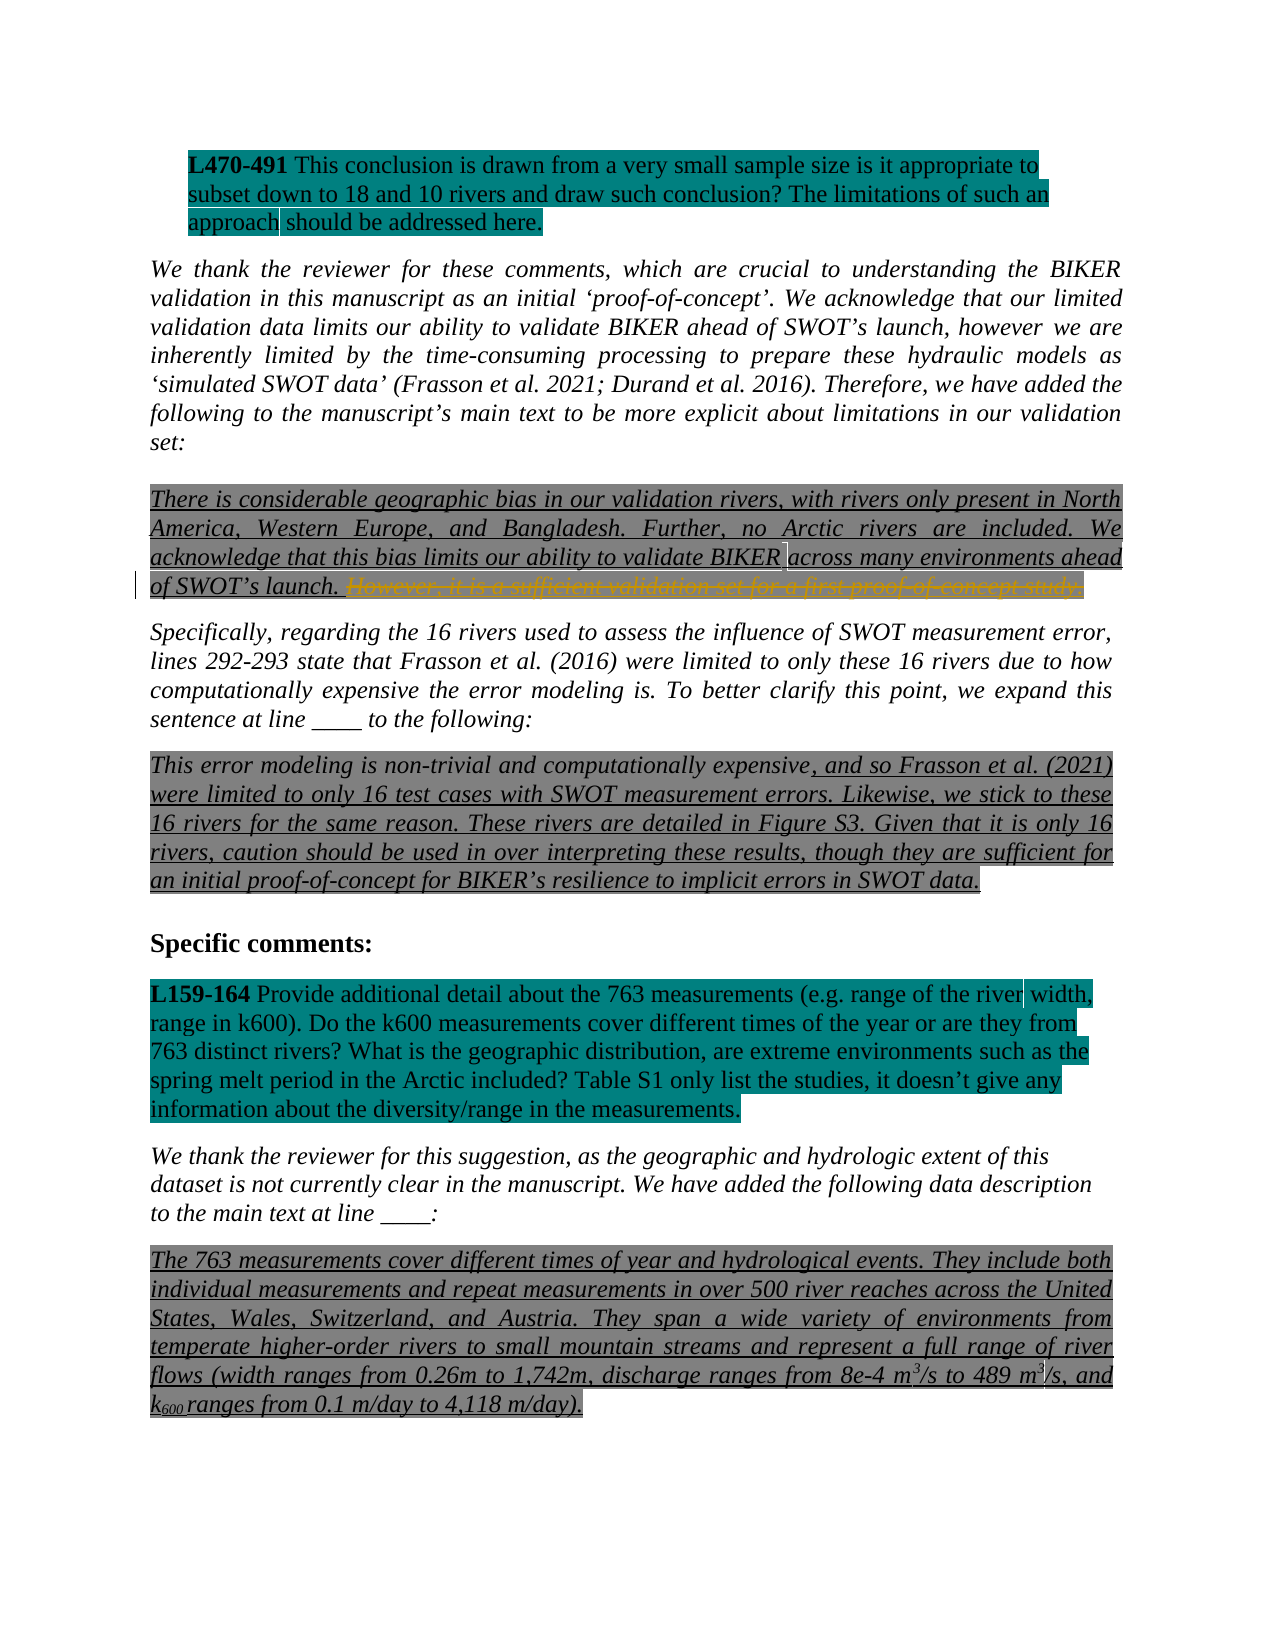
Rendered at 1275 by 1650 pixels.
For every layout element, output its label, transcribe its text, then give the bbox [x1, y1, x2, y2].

text There is considerable geographic bias in our validation rivers, with rivers only present in North America, Western Europe, and Bangladesh. Further, no Arctic rivers are included. We acknowledge that this bias limits our ability to validate BIKER across many environments ahead of SWOT’s launch. [787, 484, 1125, 599]
text The 763 measurements cover different times of year and hydrological events. They include both individual measurements and repeat measurements in over 500 river reaches across the United States, Wales, Switzerland, and Austria. They span a wide variety of environments from temperate higher-order rivers to small mountain streams and represent a full range of river flows (width ranges from 0.26m to 1,742m, discharge ranges from 8e-4 m3/s to 489 m3/s, and k600 ranges from 0.1 m/day to 4,118 m/day). [583, 1245, 1116, 1418]
text L159-164 Provide additional detail about the 763 measurements (e.g. range of the river width, range in k600). Do the k600 measurements cover different times of the year or are they from 763 distinct rivers? What is the geographic distribution, are extreme environments such as the spring melt period in the Arctic included? Table S1 only list the studies, it doesn’t give any information about the diversity/range in the measurements. [741, 979, 1116, 1123]
text Specifically, regarding the 16 rivers used to assess the influence of SWOT measurement error, lines 292-293 state that Frasson et al. (2016) were limited to only these 16 rivers due to how computationally expensive the error modeling is. To better clarify this point, we expand this sentence at line ____ to the following: [150, 617, 1116, 732]
text We thank the reviewer for these comments, which are crucial to understanding the BIKER validation in this manuscript as an initial ‘proof-of-concept’. We acknowledge that our limited validation data limits our ability to validate BIKER ahead of SWOT’s launch, however we are inherently limited by the time-consuming processing to prepare these hydraulic models as ‘simulated SWOT data’ (Frasson et al. 2021; Durand et al. 2016). Therefore, we have added the following to the manuscript’s main text to be more explicit about limitations in our validation set: [150, 254, 1125, 455]
text L470-491 This conclusion is drawn from a very small sample size is it appropriate to subset down to 18 and 10 rivers and draw such conclusion? The limitations of such an approach should be addressed here. [188, 150, 1111, 236]
subtitle Specific comments: [150, 927, 1125, 958]
text We thank the reviewer for this suggestion, as the geographic and hydrologic extent of this dataset is not currently clear in the manuscript. We have added the following data description to the main text at line ____: [150, 1141, 1116, 1227]
